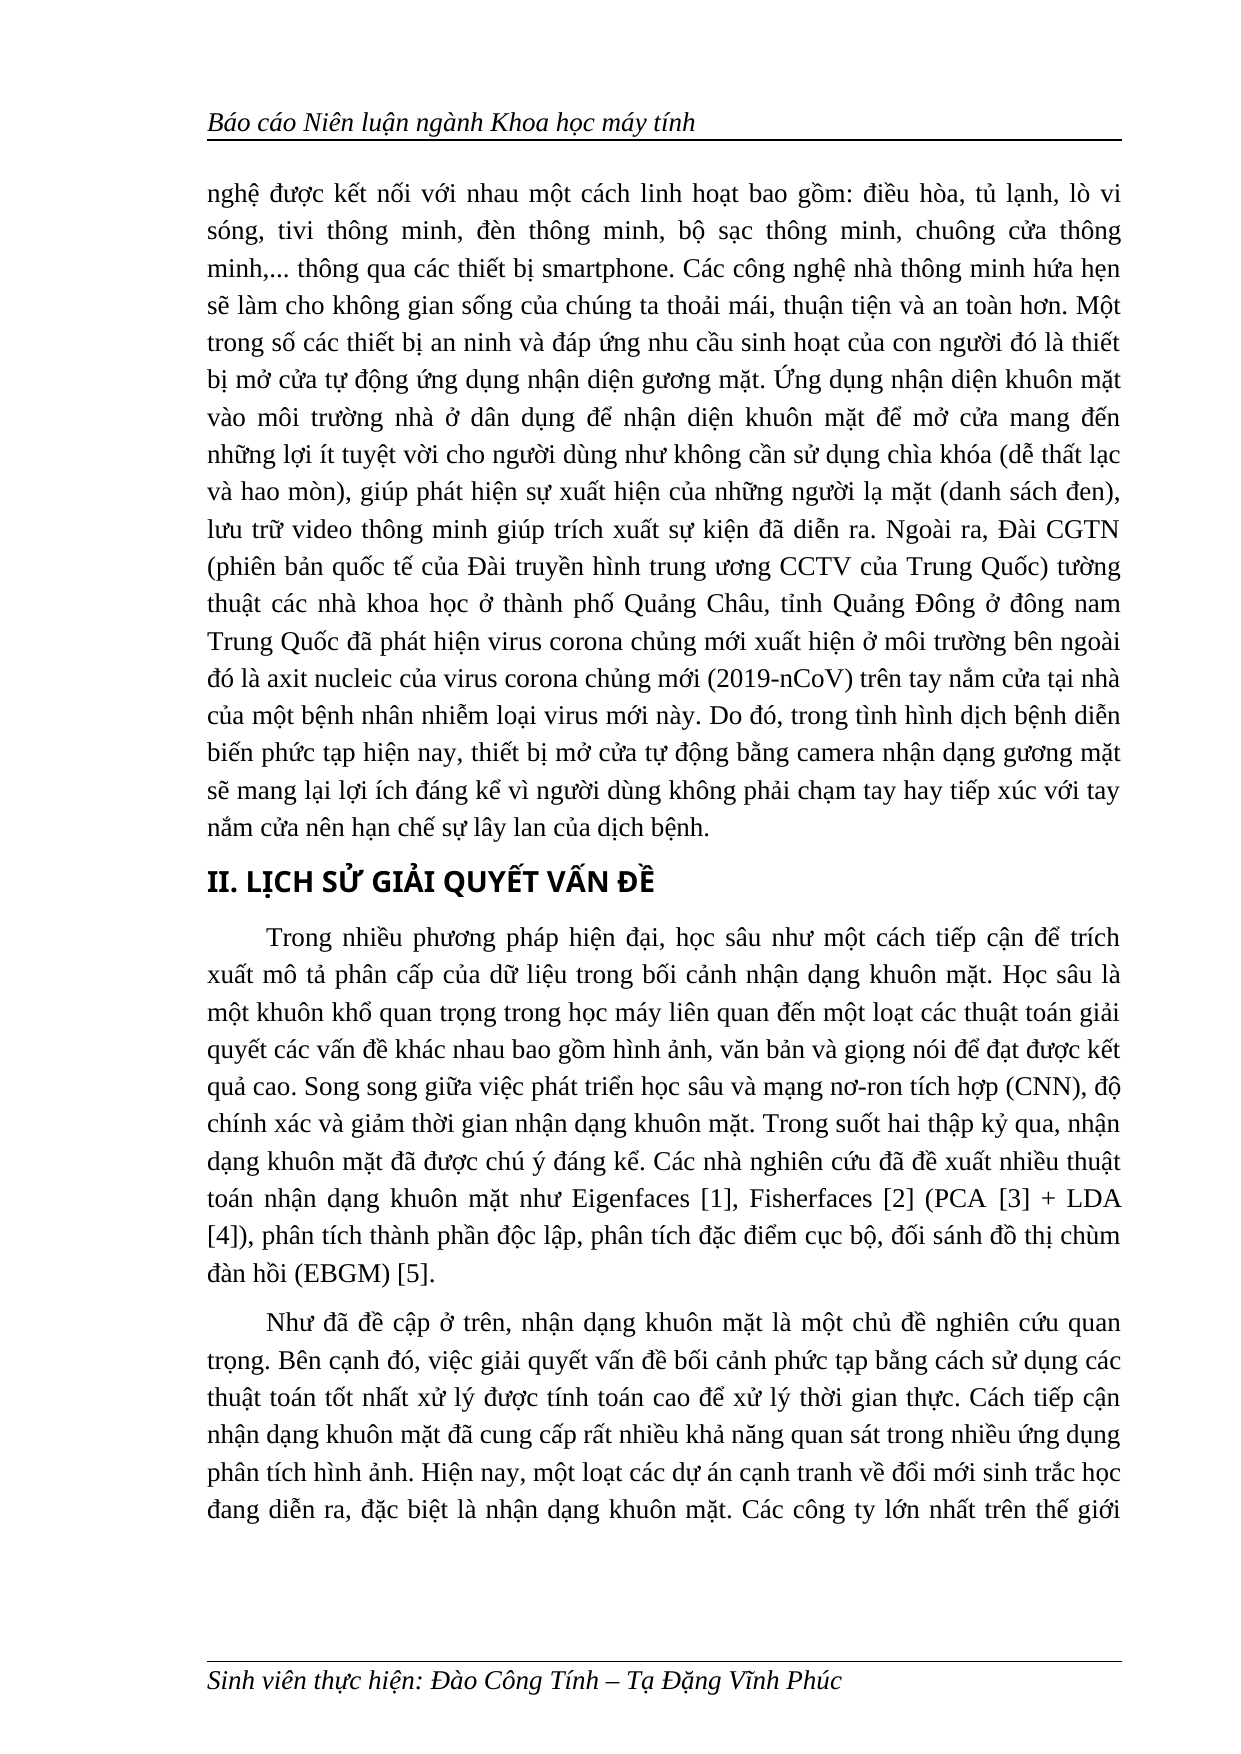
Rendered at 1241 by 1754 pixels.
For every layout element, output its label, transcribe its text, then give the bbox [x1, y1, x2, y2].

subtitle Lịch sử giải quyết vấn đề [207, 861, 1122, 901]
text Trong nhiều phương pháp hiện đại, học sâu như một cách tiếp cận để trích xuất mô tả phân cấp của dữ liệu trong bối cảnh nhận dạng khuôn mặt. Học sâu là một khuôn khổ quan trọng trong học máy liên quan đến một loạt các thuật toán giải quyết các vấn đề khác nhau bao gồm hình ảnh, văn bản và giọng nói để đạt được kết quả cao. Song song giữa việc phát triển học sâu và mạng nơ-ron tích hợp (CNN), độ chính xác và giảm thời gian nhận dạng khuôn mặt. Trong suốt hai thập kỷ qua, nhận dạng khuôn mặt đã được chú ý đáng kể. Các nhà nghiên cứu đã đề xuất nhiều thuật toán nhận dạng khuôn mặt như Eigenfaces [1], Fisherfaces [2] (PCA [3] + LDA [4]), phân tích thành phần độc lập, phân tích đặc điểm cục bộ, đối sánh đồ thị chùm đàn hồi (EBGM) [5]. [207, 921, 1122, 1288]
